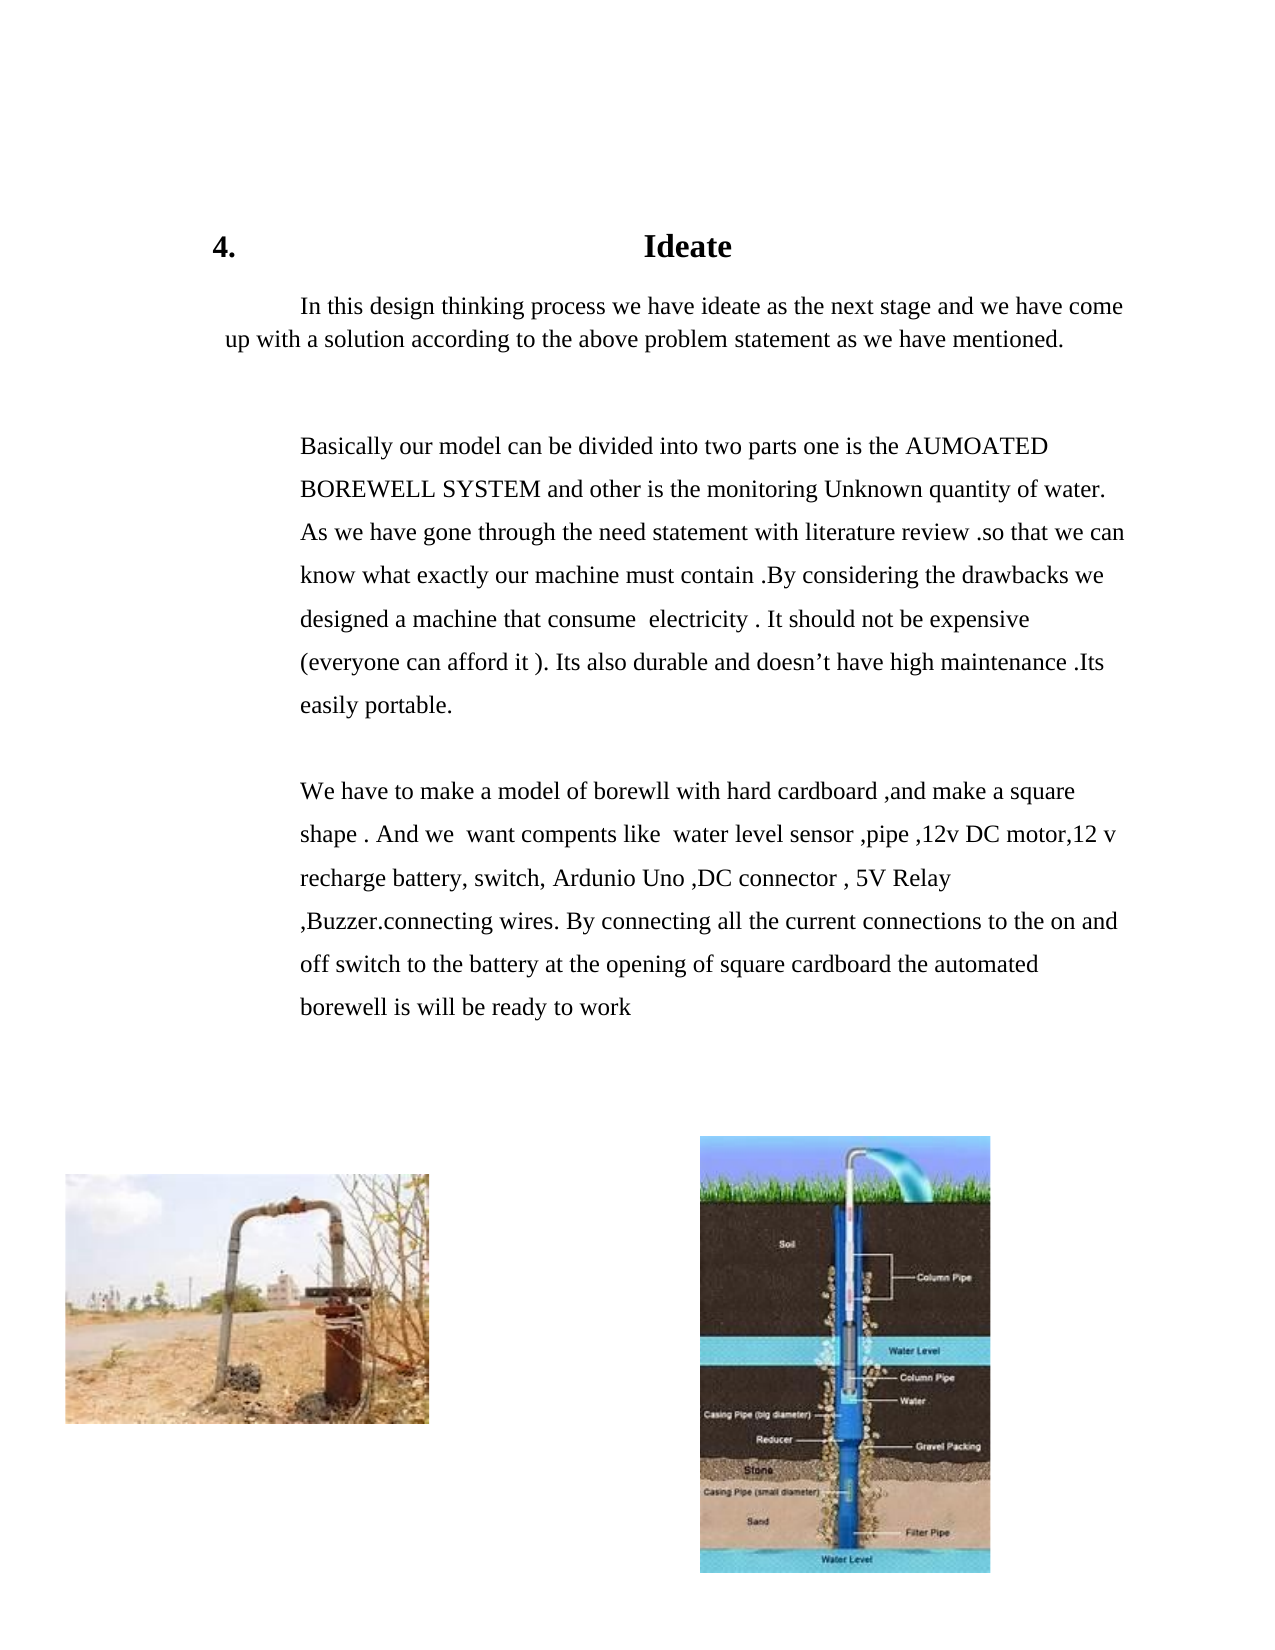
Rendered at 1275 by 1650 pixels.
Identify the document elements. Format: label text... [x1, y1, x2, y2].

text ,Buzzer.connecting wires. By connecting all the current connections to the on and off switch to the battery at the opening of square cardboard the automated borewell is will be ready to work [300, 906, 1119, 1021]
picture [700, 1136, 991, 1573]
text In this design thinking process we have ideate as the next stage and we have come up with a solution according to the above problem statement as we have mentioned. [225, 291, 1123, 353]
text Basically our model can be divided into two parts one is the AUMOATED BOREWELL SYSTEM and other is the monitoring Unknown quantity of water. As we have gone through the need statement with literature review .so that we can know what exactly our machine must contain .By considering the drawbacks we designed a machine that consume electricity . It should not be expensive (everyone can afford it ). Its also durable and doesn’t have high maintenance .Its easily portable. [300, 431, 1125, 719]
picture [65, 1174, 430, 1424]
subtitle Ideate [212, 226, 1137, 265]
text We have to make a model of borewll with hard cardboard ,and make a square shape . And we want compents like water level sensor ,pipe ,12v DC motor,12 v recharge battery, switch, Ardunio Uno ,DC connector , 5V Relay [300, 776, 1126, 891]
